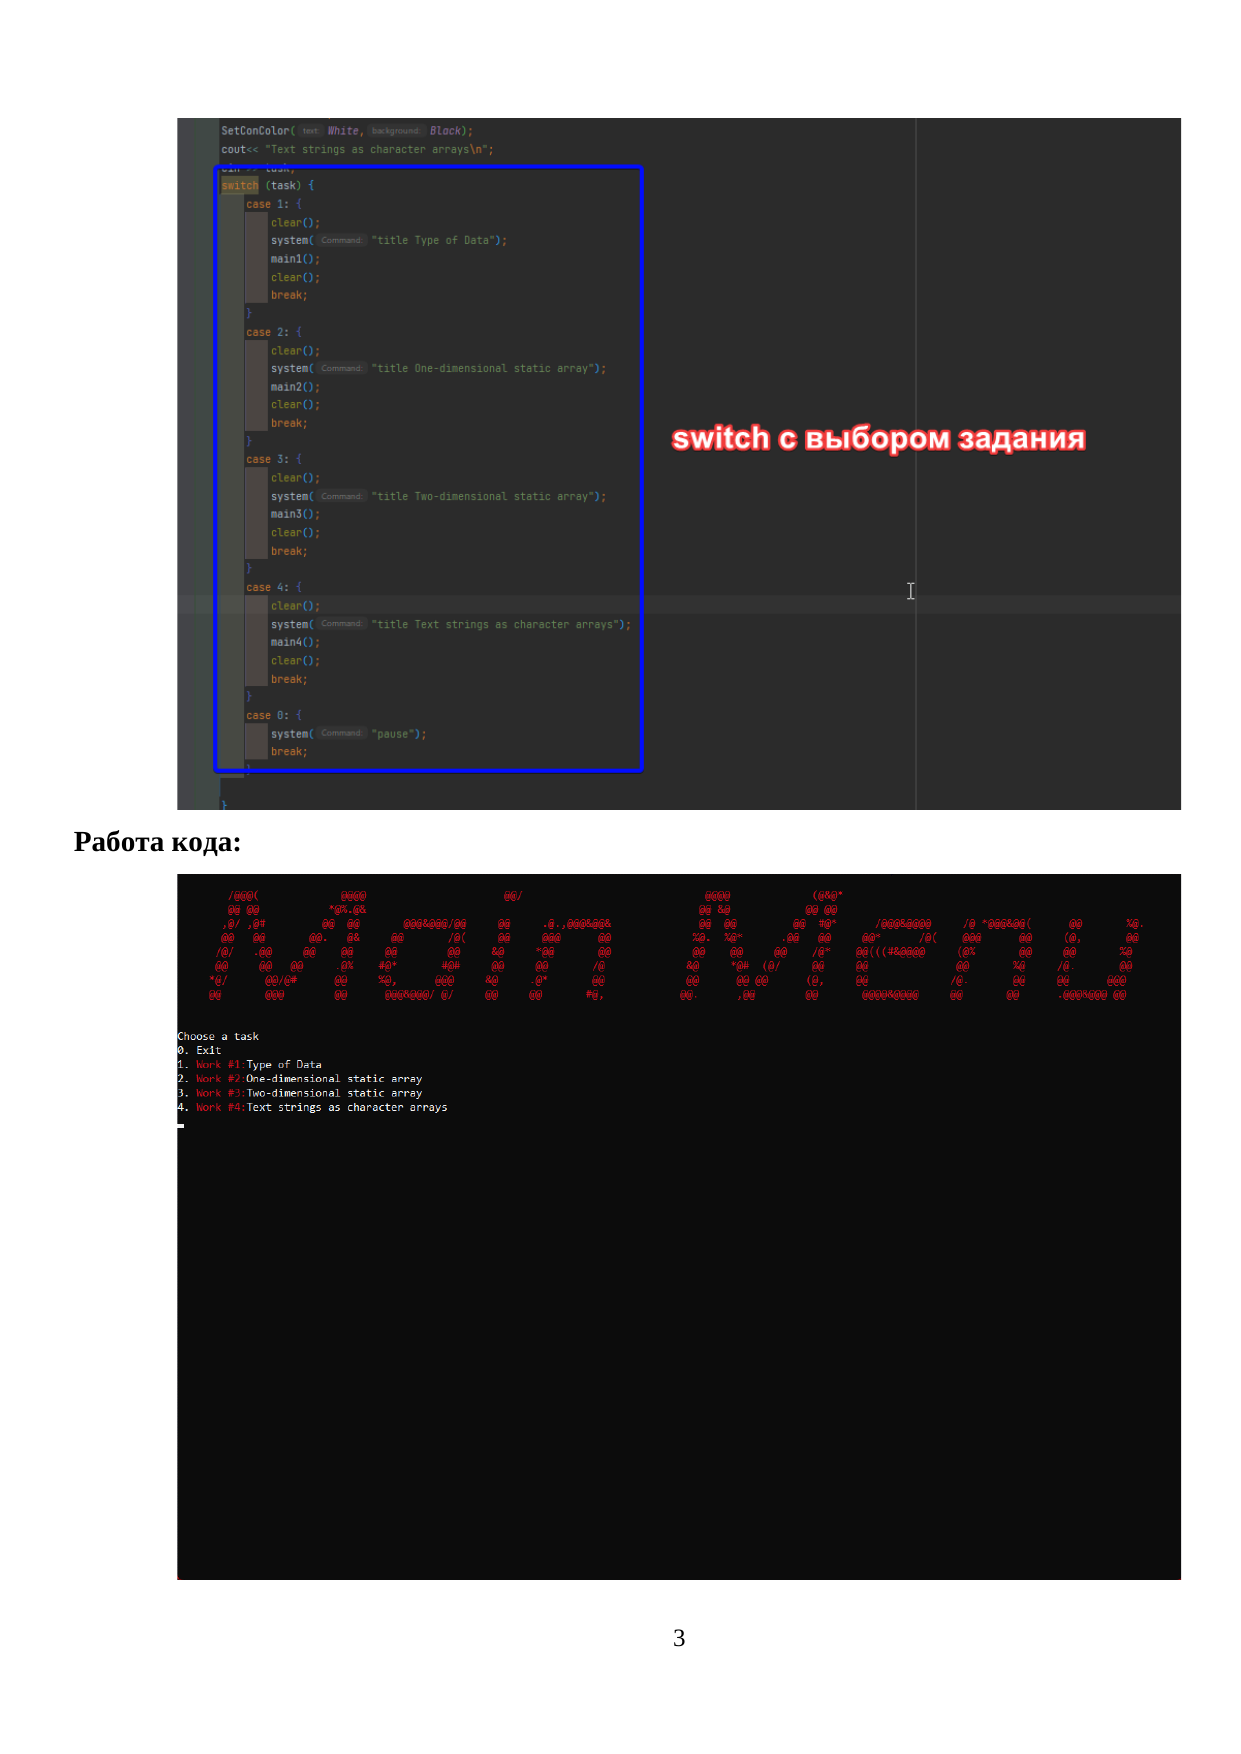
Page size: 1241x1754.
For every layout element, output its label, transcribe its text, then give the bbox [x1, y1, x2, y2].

picture [177, 118, 1182, 810]
text Работа кода: [74, 824, 1181, 857]
picture [177, 874, 1182, 1580]
